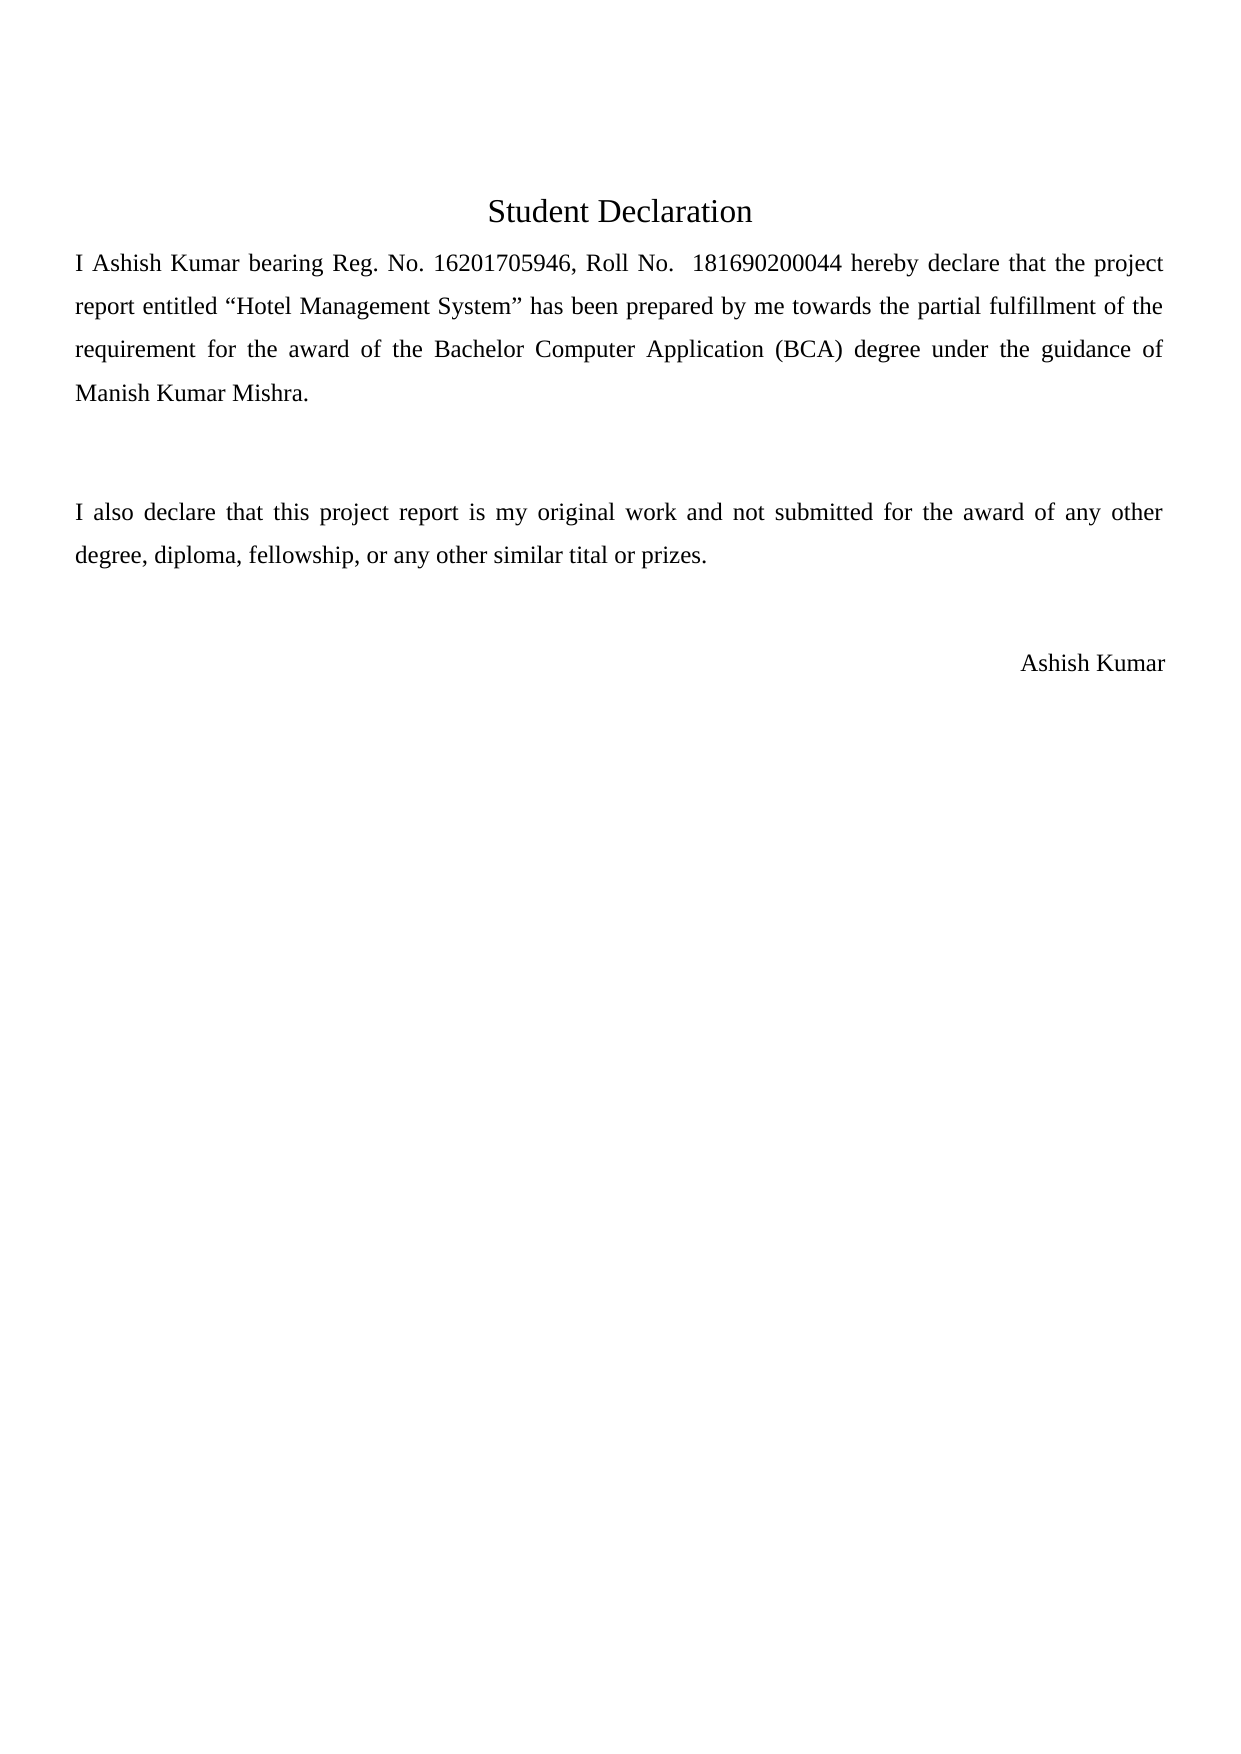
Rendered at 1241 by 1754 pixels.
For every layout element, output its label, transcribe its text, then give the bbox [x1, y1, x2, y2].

text I Ashish Kumar bearing Reg. No. 16201705946, Roll No. 181690200044 hereby declare that the project report entitled “Hotel Management System” has been prepared by me towards the partial fulfillment of the requirement for the award of the Bachelor Computer Application (BCA) degree under the guidance of Manish Kumar Mishra. [75, 248, 1165, 406]
subtitle Student Declaration [75, 191, 1165, 229]
text I also declare that this project report is my original work and not submitted for the award of any other degree, diploma, fellowship, or any other similar tital or prizes. [75, 497, 1165, 569]
text Ashish Kumar [75, 648, 1165, 677]
